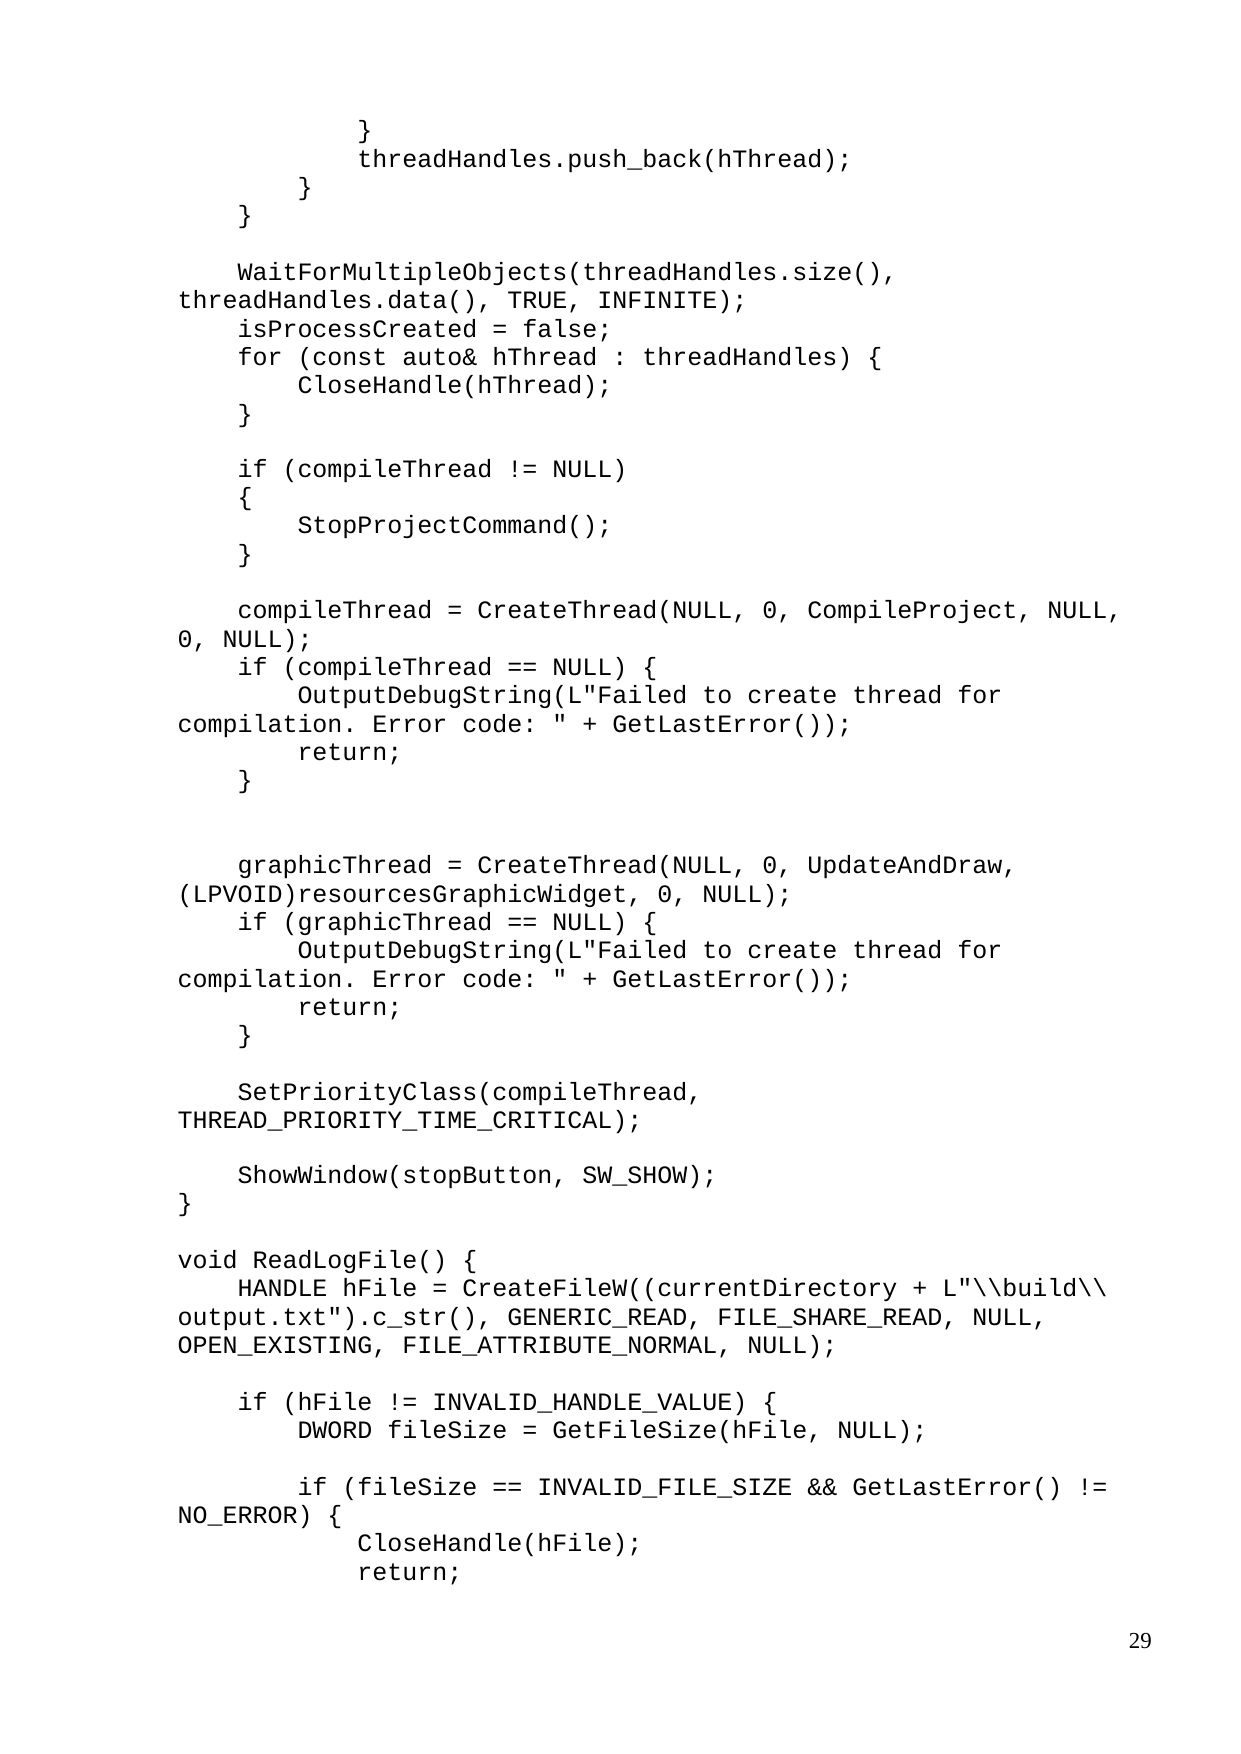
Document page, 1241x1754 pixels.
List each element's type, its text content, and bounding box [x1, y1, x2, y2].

text } [177, 541, 1152, 569]
text StopProjectCommand(); [177, 513, 1152, 541]
text { [177, 484, 1152, 513]
text if (graphicThread == NULL) { [177, 909, 1152, 938]
text } [177, 203, 1152, 231]
text CloseHandle(hThread); [177, 373, 1152, 401]
text OutputDebugString(L"Failed to create thread for compilation. Error code: " + GetLastError()); [177, 683, 1152, 739]
text return; [177, 994, 1152, 1023]
text void ReadLogFile() { [177, 1247, 1152, 1276]
text } [177, 175, 1152, 203]
text if (fileSize == INVALID_FILE_SIZE && GetLastError() != NO_ERROR) { [177, 1474, 1152, 1531]
text } [177, 1023, 1152, 1051]
text DWORD fileSize = GetFileSize(hFile, NULL); [177, 1417, 1152, 1446]
text return; [177, 1559, 1152, 1587]
text } [177, 118, 1152, 146]
text for (const auto& hThread : threadHandles) { [177, 345, 1152, 373]
text CloseHandle(hFile); [177, 1531, 1152, 1559]
text threadHandles.push_back(hThread); [177, 146, 1152, 175]
text isProcessCreated = false; [177, 316, 1152, 345]
text graphicThread = CreateThread(NULL, 0, UpdateAndDraw, (LPVOID)resourcesGraphicWidget, 0, NULL); [177, 853, 1152, 909]
text SetPriorityClass(сompileThread, THREAD_PRIORITY_TIME_CRITICAL); [177, 1079, 1152, 1136]
text return; [177, 739, 1152, 768]
text if (сompileThread != NULL) [177, 456, 1152, 484]
text } [177, 401, 1152, 430]
text WaitForMultipleObjects(threadHandles.size(), threadHandles.data(), TRUE, INFINITE); [177, 260, 1152, 316]
text } [177, 1191, 1152, 1219]
text ShowWindow(stopButton, SW_SHOW); [177, 1162, 1152, 1191]
text if (сompileThread == NULL) { [177, 654, 1152, 683]
text } [177, 768, 1152, 796]
text сompileThread = CreateThread(NULL, 0, CompileProject, NULL, 0, NULL); [177, 598, 1152, 654]
text if (hFile != INVALID_HANDLE_VALUE) { [177, 1389, 1152, 1417]
text OutputDebugString(L"Failed to create thread for compilation. Error code: " + GetLastError()); [177, 938, 1152, 994]
text HANDLE hFile = CreateFileW((currentDirectory + L"\\build\\output.txt").c_str(), GENERIC_READ, FILE_SHARE_READ, NULL, OPEN_EXISTING, FILE_ATTRIBUTE_NORMAL, NULL); [177, 1276, 1152, 1361]
